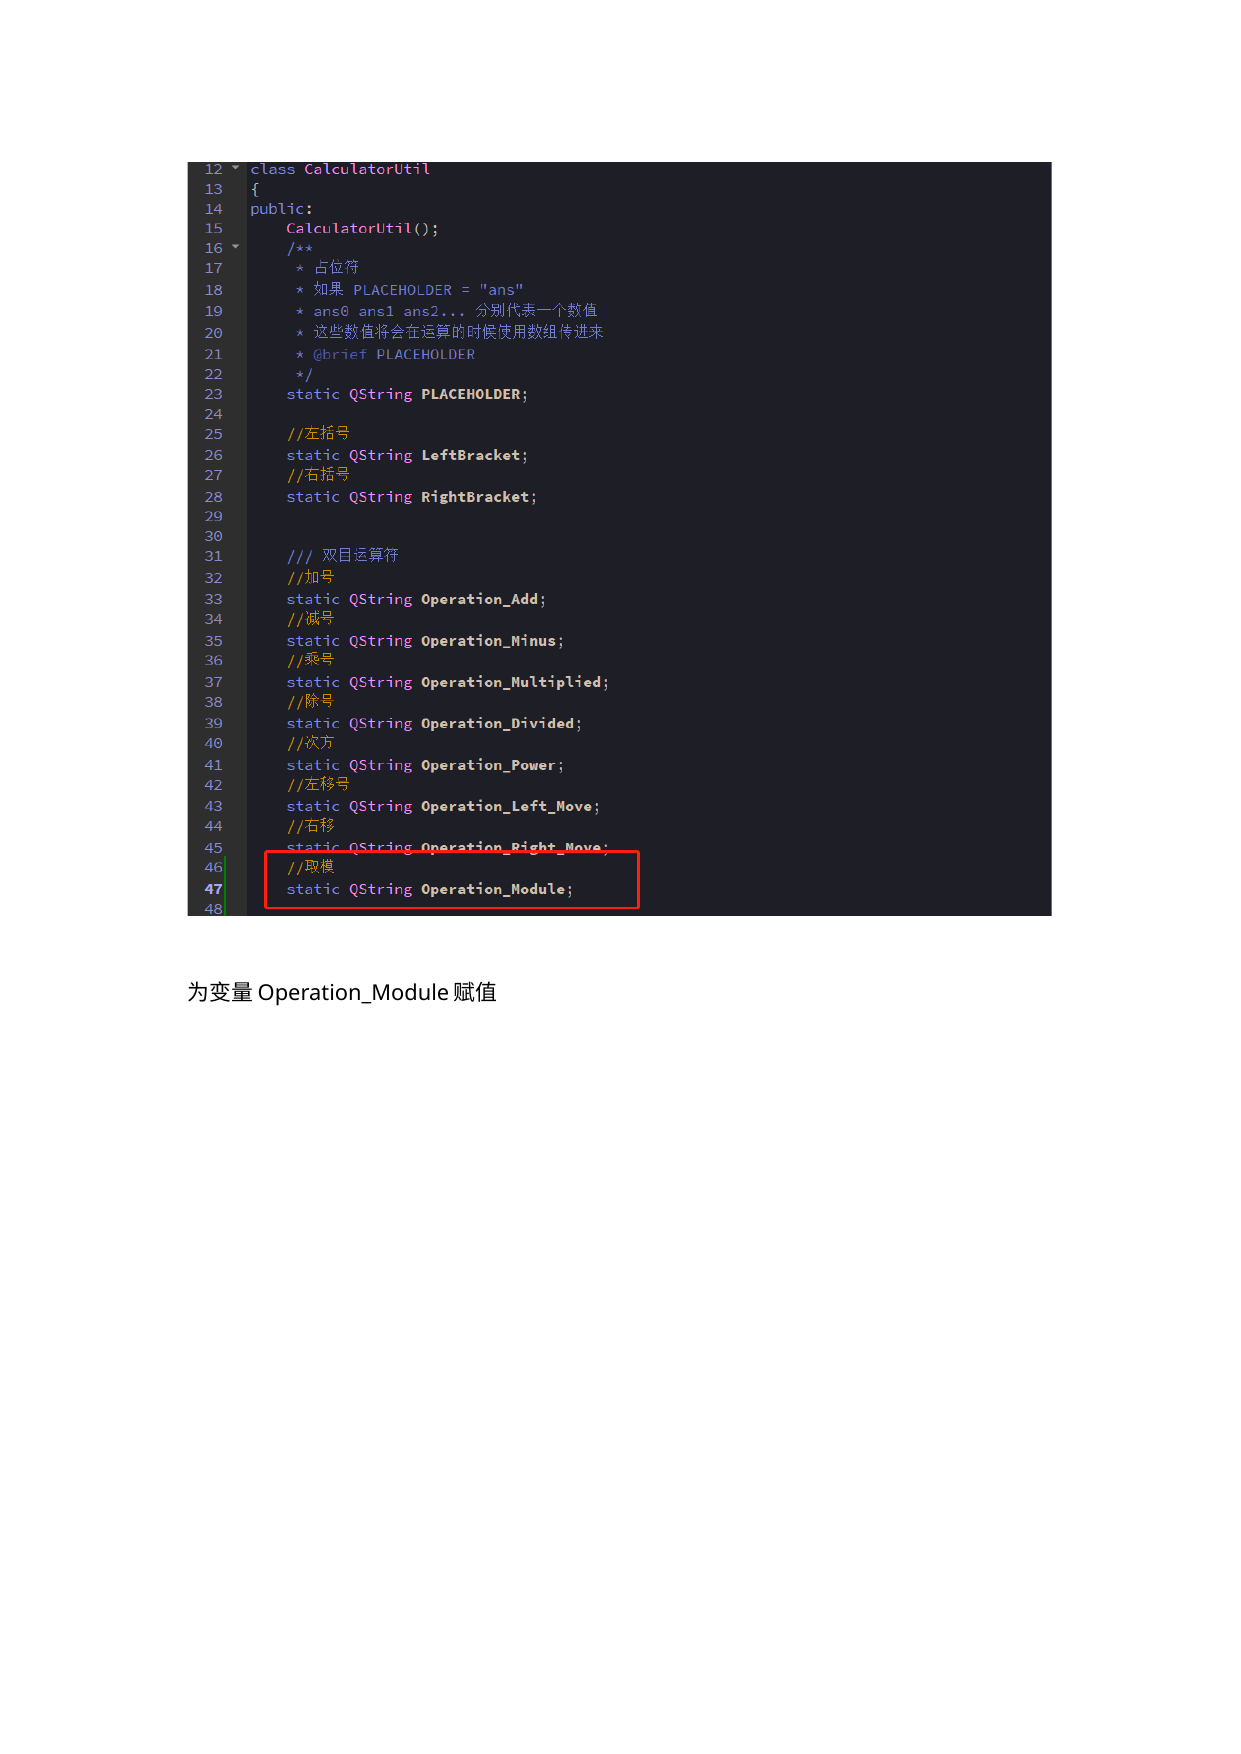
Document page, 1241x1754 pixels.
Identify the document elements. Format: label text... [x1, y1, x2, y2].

picture [187, 162, 1052, 916]
list 为变量Operation_Module赋值 [187, 974, 1053, 1007]
